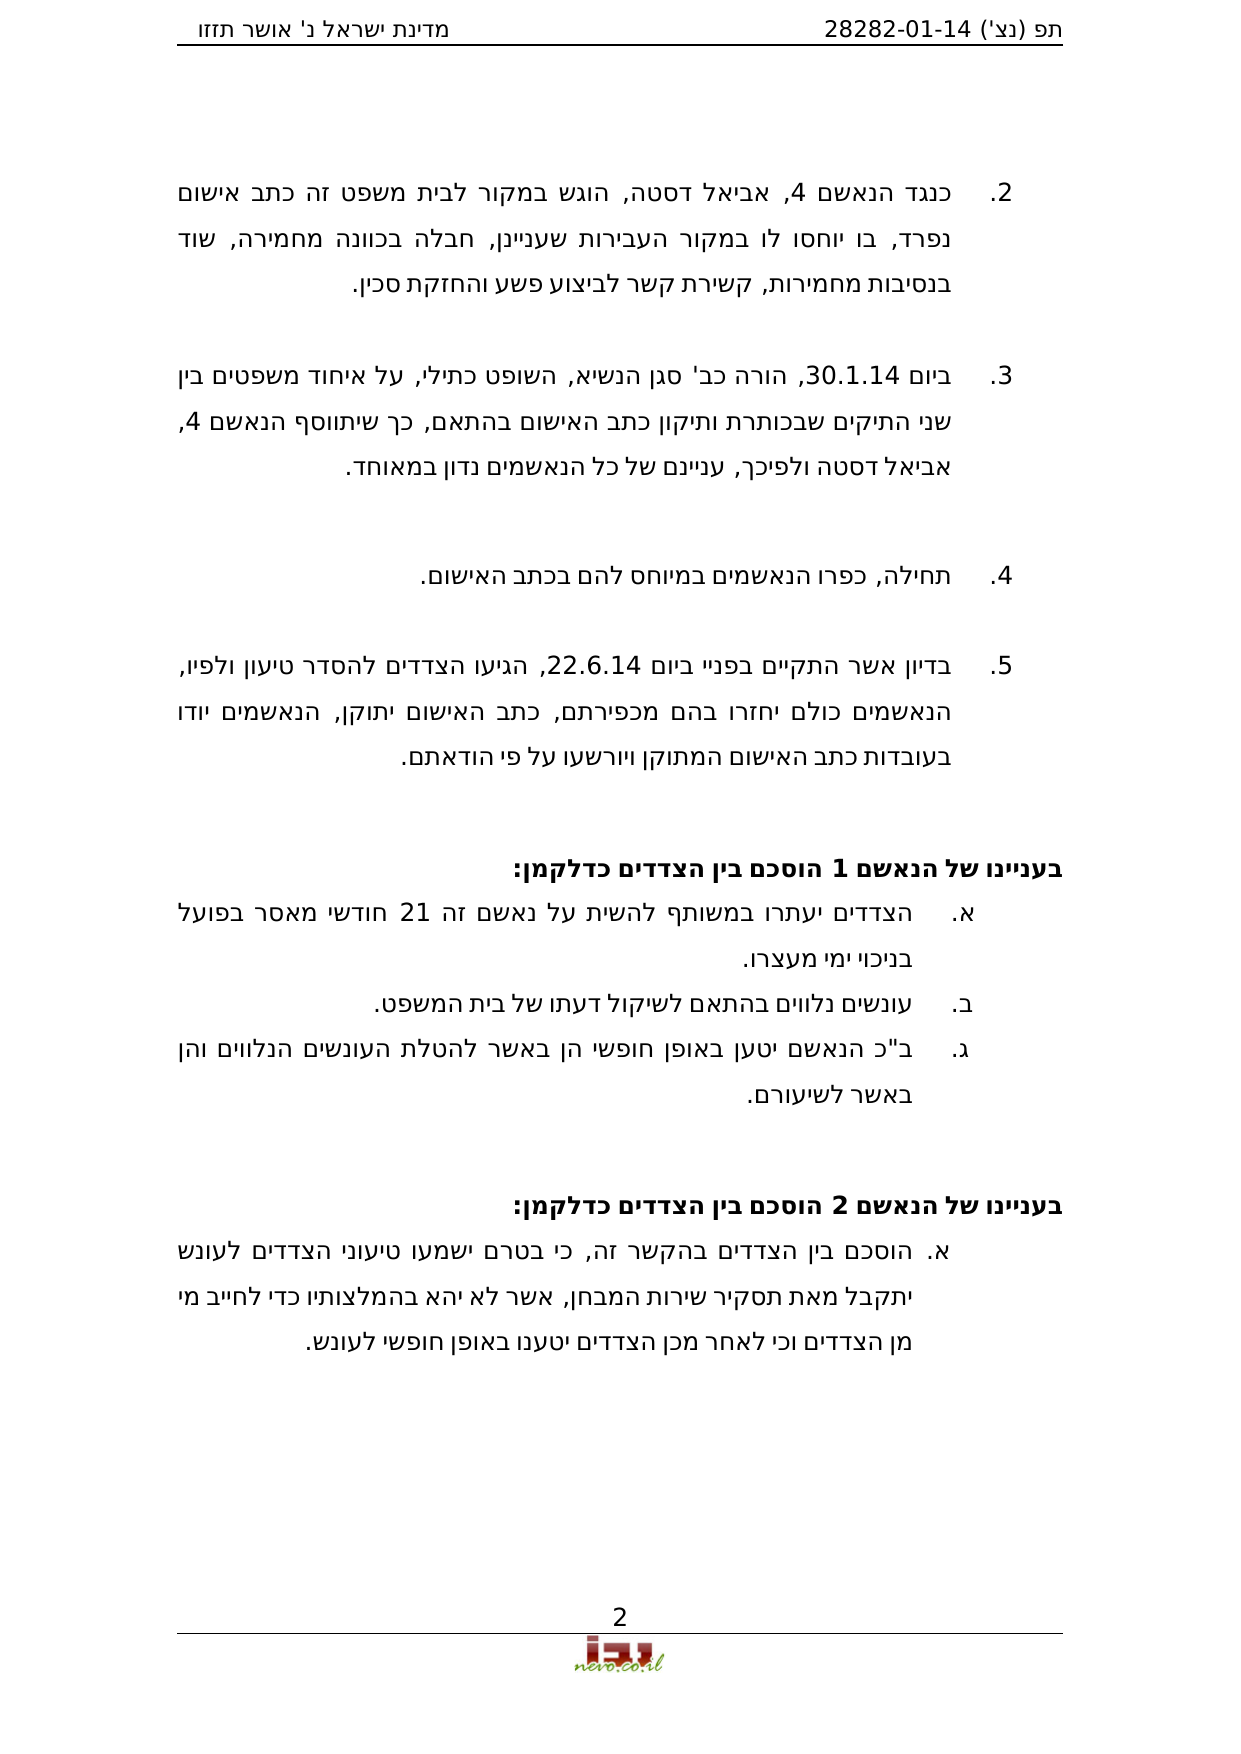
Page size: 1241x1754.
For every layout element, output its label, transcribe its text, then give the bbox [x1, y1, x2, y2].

list הוסכם בין הצדדים בהקשר זה, כי בטרם ישמעו טיעוני הצדדים לעונש יתקבל מאת תסקיר שירות המבחן, אשר לא יהא בהמלצותיו כדי לחייב מי מן הצדדים וכי לאחר מכן הצדדים יטענו באופן חופשי לעונש. [177, 1235, 951, 1357]
list עונשים נלווים בהתאם לשיקול דעתו של בית המשפט. [177, 989, 951, 1018]
list ב"כ הנאשם יטען באופן חופשי הן באשר להטלת העונשים הנלווים והן באשר לשיעורם. [177, 1033, 951, 1109]
picture [574, 1635, 666, 1673]
list הצדדים יעתרו במשותף להשית על נאשם זה 21 חודשי מאסר בפועל בניכוי ימי מעצרו. [177, 897, 951, 974]
text בעניינו של הנאשם 1 הוסכם בין הצדדים כדלקמן: [177, 854, 1063, 883]
text בעניינו של הנאשם 2 הוסכם בין הצדדים כדלקמן: [177, 1191, 1063, 1221]
list בדיון אשר התקיים בפניי ביום 22.6.14, הגיעו הצדדים להסדר טיעון ולפיו, הנאשמים כולם יחזרו בהם מכפירתם, כתב האישום יתוקן, הנאשמים יודו בעובדות כתב האישום המתוקן ויורשעו על פי הודאתם. [177, 651, 989, 772]
list תחילה, כפרו הנאשמים במיוחס להם בכתב האישום. [177, 561, 989, 590]
list כנגד הנאשם 4, אביאל דסטה, הוגש במקור לבית משפט זה כתב אישום נפרד, בו יוחסו לו במקור העבירות שעניינן, חבלה בכוונה מחמירה, שוד בנסיבות מחמירות, קשירת קשר לביצוע פשע והחזקת סכין. [177, 177, 989, 299]
list ביום 30.1.14, הורה כב' סגן הנשיא, השופט כתילי, על איחוד משפטים בין שני התיקים שבכותרת ותיקון כתב האישום בהתאם, כך שיתווסף הנאשם 4, אביאל דסטה ולפיכך, עניינם של כל הנאשמים נדון במאוחד. [177, 360, 989, 482]
